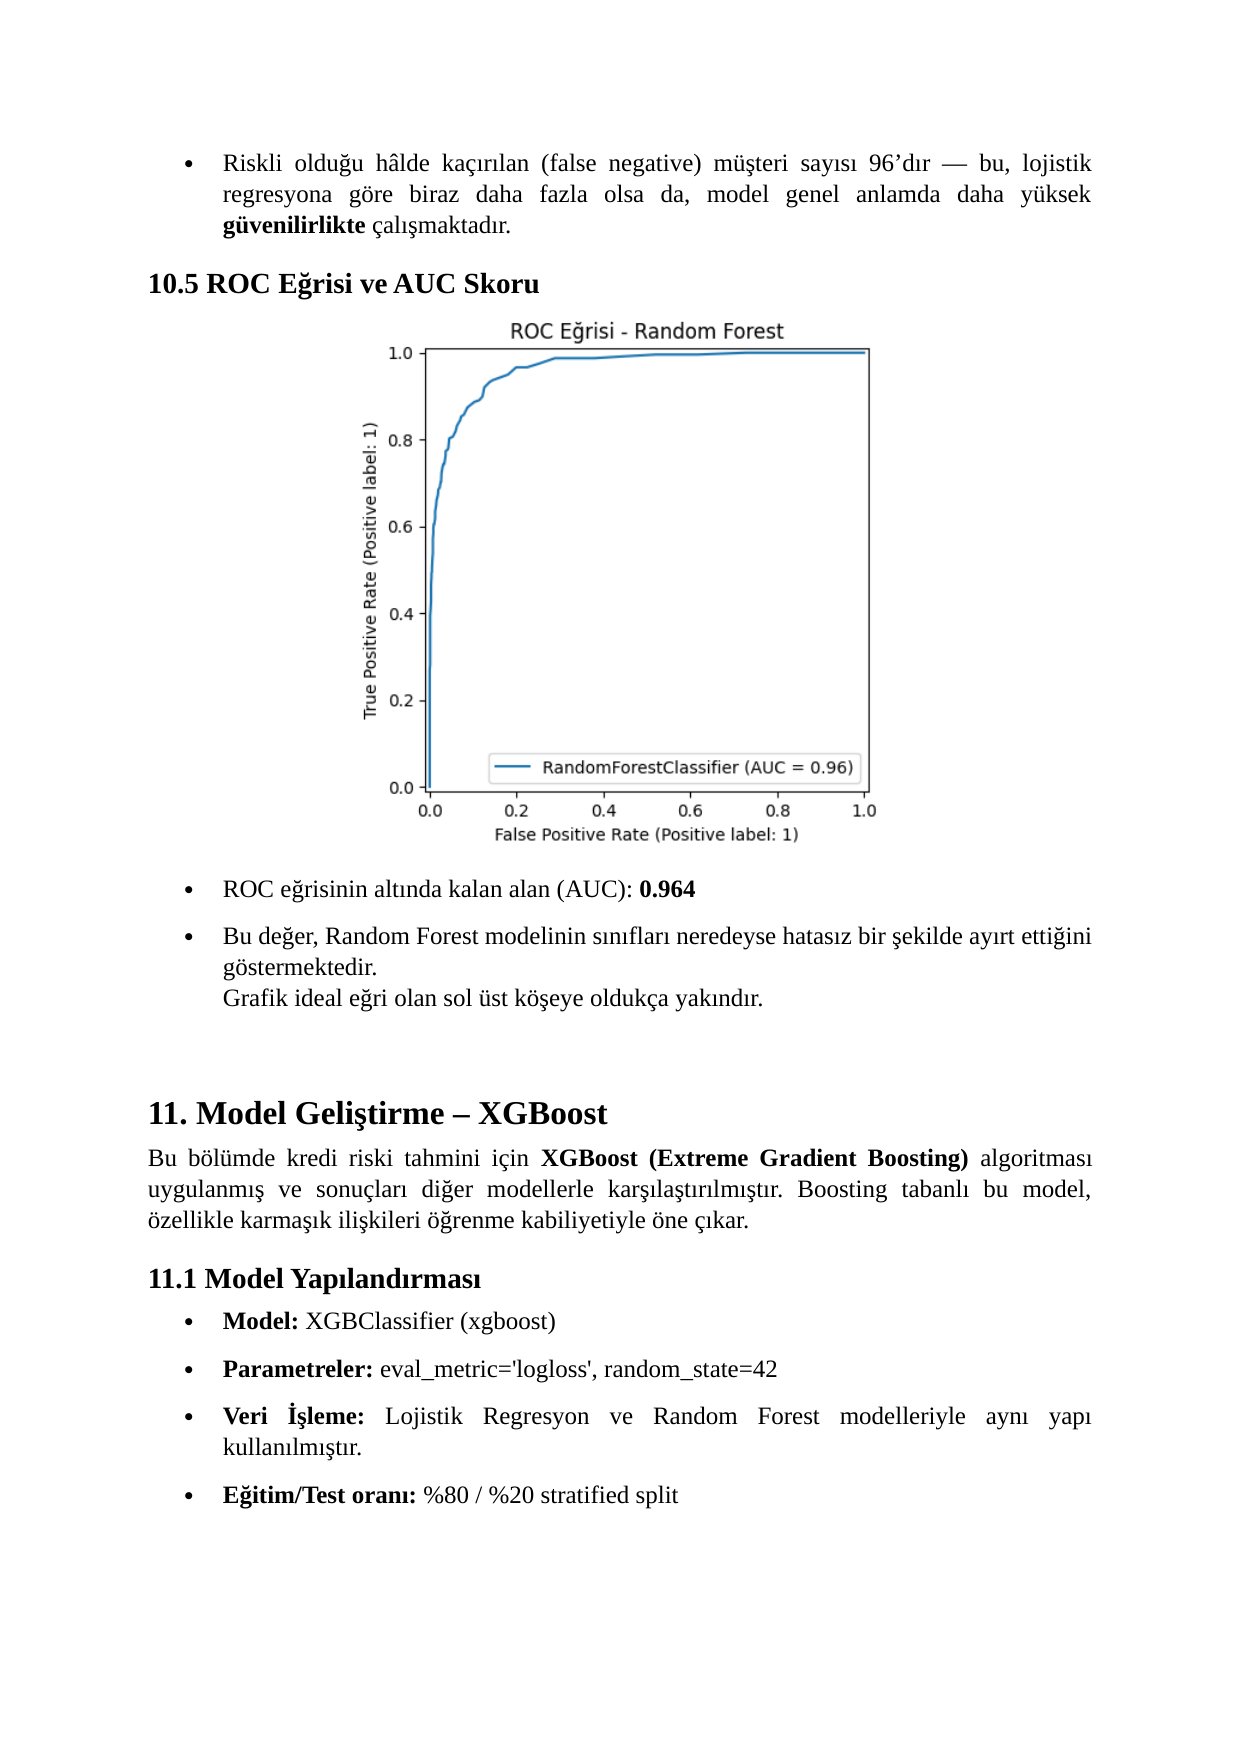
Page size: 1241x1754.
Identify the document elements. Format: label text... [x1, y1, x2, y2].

list Parametreler: eval_metric='logloss', random_state=42 [185, 1354, 1093, 1382]
list Veri İşleme: Lojistik Regresyon ve Random Forest modelleriyle aynı yapı kullanılmıştır. [185, 1401, 1093, 1461]
subtitle 11.1 Model Yapılandırması [148, 1261, 1093, 1295]
list ROC eğrisinin altında kalan alan (AUC): 0.964 [185, 874, 1093, 902]
list Model: XGBClassifier (xgboost) [185, 1306, 1093, 1335]
list Eğitim/Test oranı: %80 / %20 stratified split [185, 1480, 1093, 1509]
subtitle 10.5 ROC Eğrisi ve AUC Skoru [148, 266, 1093, 299]
list Bu değer, Random Forest modelinin sınıfları neredeyse hatasız bir şekilde ayırt ettiğini göstermektedir. Grafik ideal eğri olan sol üst köşeye oldukça yakındır. [185, 921, 1093, 1012]
list Riskli olduğu hâlde kaçırılan (false negative) müşteri sayısı 96’dır — bu, lojistik regresyona göre biraz daha fazla olsa da, model genel anlamda daha yüksek güvenilirlikte çalışmaktadır. [185, 148, 1093, 238]
text Bu bölümde kredi riski tahmini için XGBoost (Extreme Gradient Boosting) algoritması uygulanmış ve sonuçları diğer modellerle karşılaştırılmıştır. Boosting tabanlı bu model, özellikle karmaşık ilişkileri öğrenme kabiliyetiyle öne çıkar. [148, 1143, 1093, 1234]
subtitle 11. Model Geliştirme – XGBoost [148, 1052, 1093, 1132]
picture [352, 310, 888, 855]
